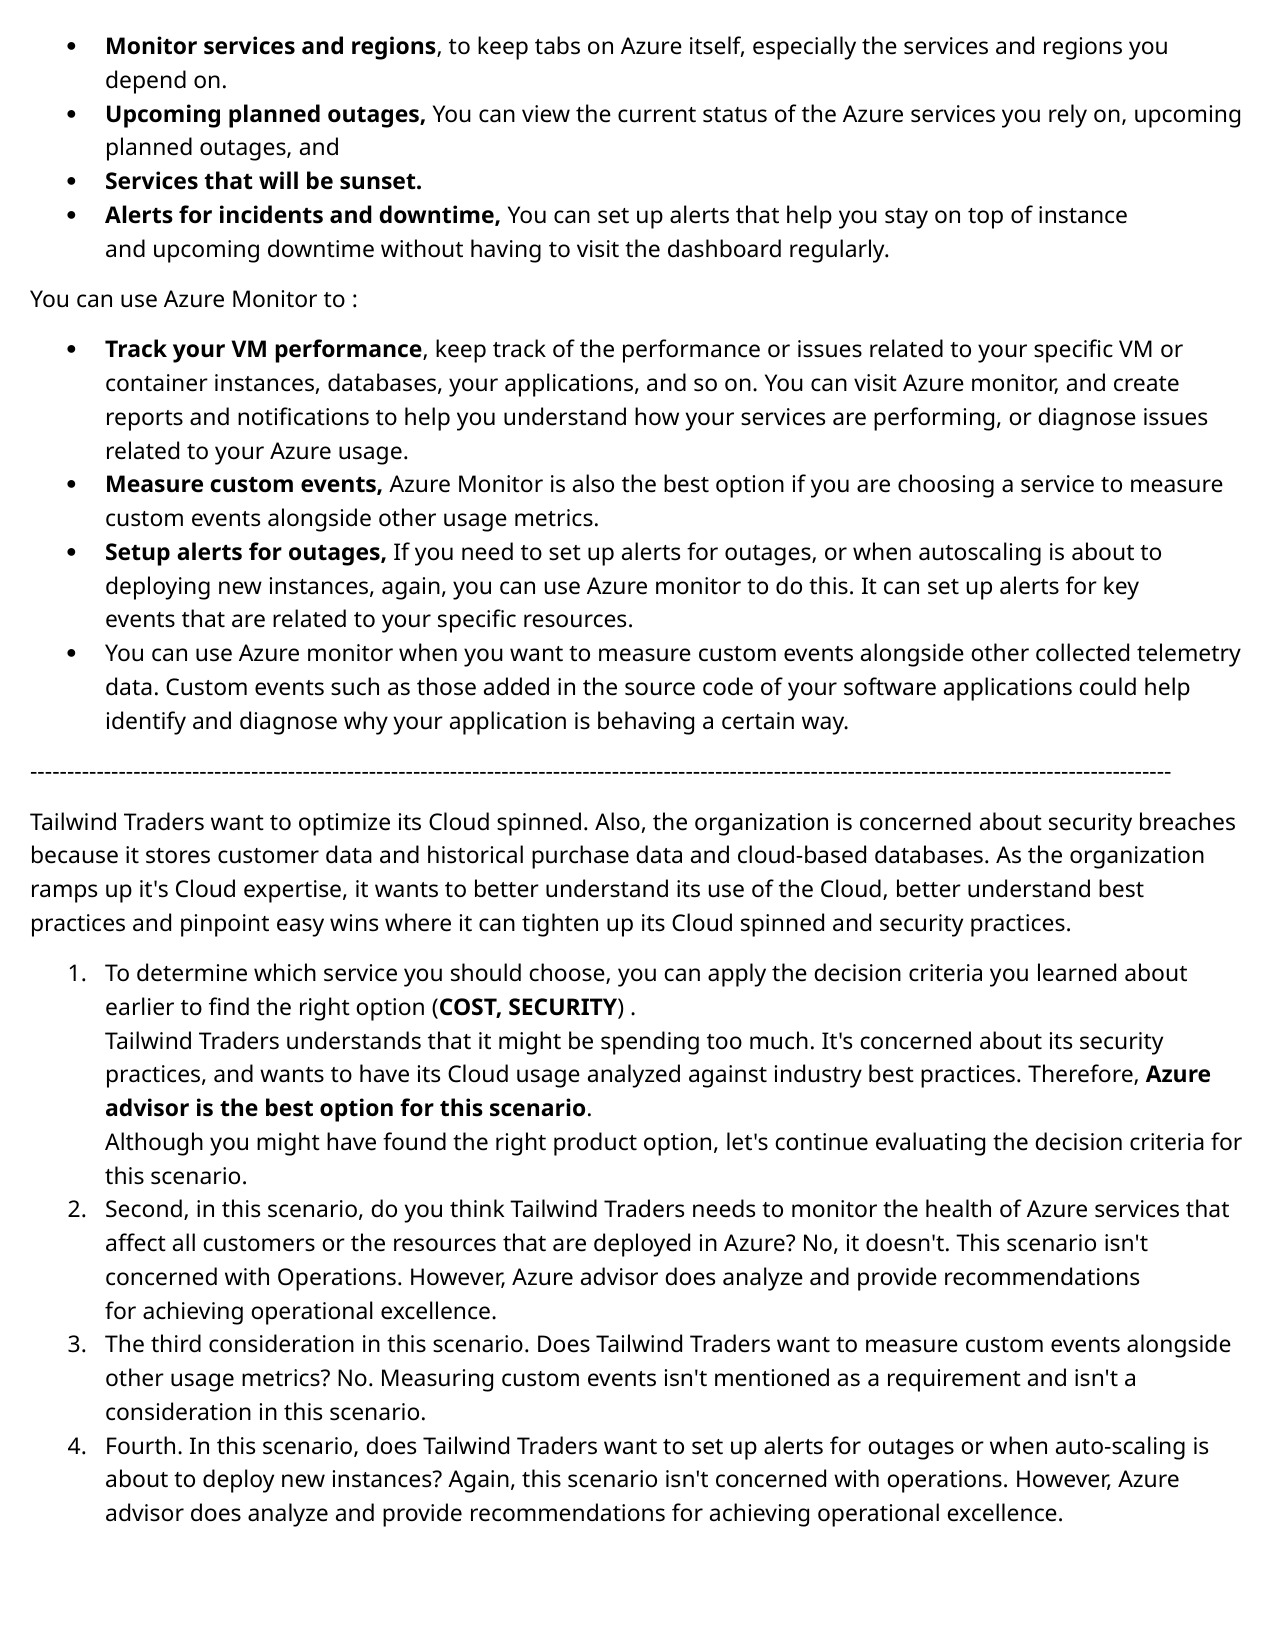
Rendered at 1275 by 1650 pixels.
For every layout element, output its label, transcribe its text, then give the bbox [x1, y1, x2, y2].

list Upcoming planned outages, You can view the current status of the Azure services you rely on, upcoming planned outages, and [67, 97, 1245, 162]
list Although you might have found the right product option, let's continue evaluating the decision criteria for this scenario. [105, 1126, 1245, 1191]
list To determine which service you should choose, you can apply the decision criteria you learned about earlier to find the right option (COST, SECURITY) . [67, 957, 1245, 1022]
list Setup alerts for outages, If you need to set up alerts for outages, or when autoscaling is about to deploying new instances, again, you can use Azure monitor to do this. It can set up alerts for key events that are related to your specific resources. [67, 536, 1245, 634]
text You can use Azure Monitor to : [30, 283, 1245, 314]
list Monitor services and regions, to keep tabs on Azure itself, especially the services and regions you depend on. [67, 30, 1245, 95]
list Track your VM performance, keep track of the performance or issues related to your specific VM or container instances, databases, your applications, and so on. You can visit Azure monitor, and create reports and notifications to help you understand how your services are performing, or diagnose issues related to your Azure usage. [67, 333, 1245, 466]
list Fourth. In this scenario, does Tailwind Traders want to set up alerts for outages or when auto-scaling is about to deploy new instances? Again, this scenario isn't concerned with operations. However, Azure advisor does analyze and provide recommendations for achieving operational excellence. [67, 1429, 1245, 1528]
text Tailwind Traders want to optimize its Cloud spinned. Also, the organization is concerned about security breaches because it stores customer data and historical purchase data and cloud-based databases. As the organization ramps up it's Cloud expertise, it wants to better understand its use of the Cloud, better understand best practices and pinpoint easy wins where it can tighten up its Cloud spinned and security practices. [30, 805, 1245, 938]
text ----------------------------------------------------------------------------------------------------------------------------------------------------------- [30, 755, 1245, 786]
list Services that will be sunset. [67, 165, 1245, 196]
list Alerts for incidents and downtime, You can set up alerts that help you stay on top of instance and upcoming downtime without having to visit the dashboard regularly. [67, 199, 1245, 264]
list You can use Azure monitor when you want to measure custom events alongside other collected telemetry data. Custom events such as those added in the source code of your software applications could help identify and diagnose why your application is behaving a certain way. [67, 637, 1245, 736]
list The third consideration in this scenario. Does Tailwind Traders want to measure custom events alongside other usage metrics? No. Measuring custom events isn't mentioned as a requirement and isn't a consideration in this scenario. [67, 1328, 1245, 1427]
list Second, in this scenario, do you think Tailwind Traders needs to monitor the health of Azure services that affect all customers or the resources that are deployed in Azure? No, it doesn't. This scenario isn't concerned with Operations. However, Azure advisor does analyze and provide recommendations for achieving operational excellence. [67, 1193, 1245, 1326]
list Measure custom events, Azure Monitor is also the best option if you are choosing a service to measure custom events alongside other usage metrics. [67, 468, 1245, 533]
list Tailwind Traders understands that it might be spending too much. It's concerned about its security practices, and wants to have its Cloud usage analyzed against industry best practices. Therefore, Azure advisor is the best option for this scenario. [105, 1024, 1245, 1123]
